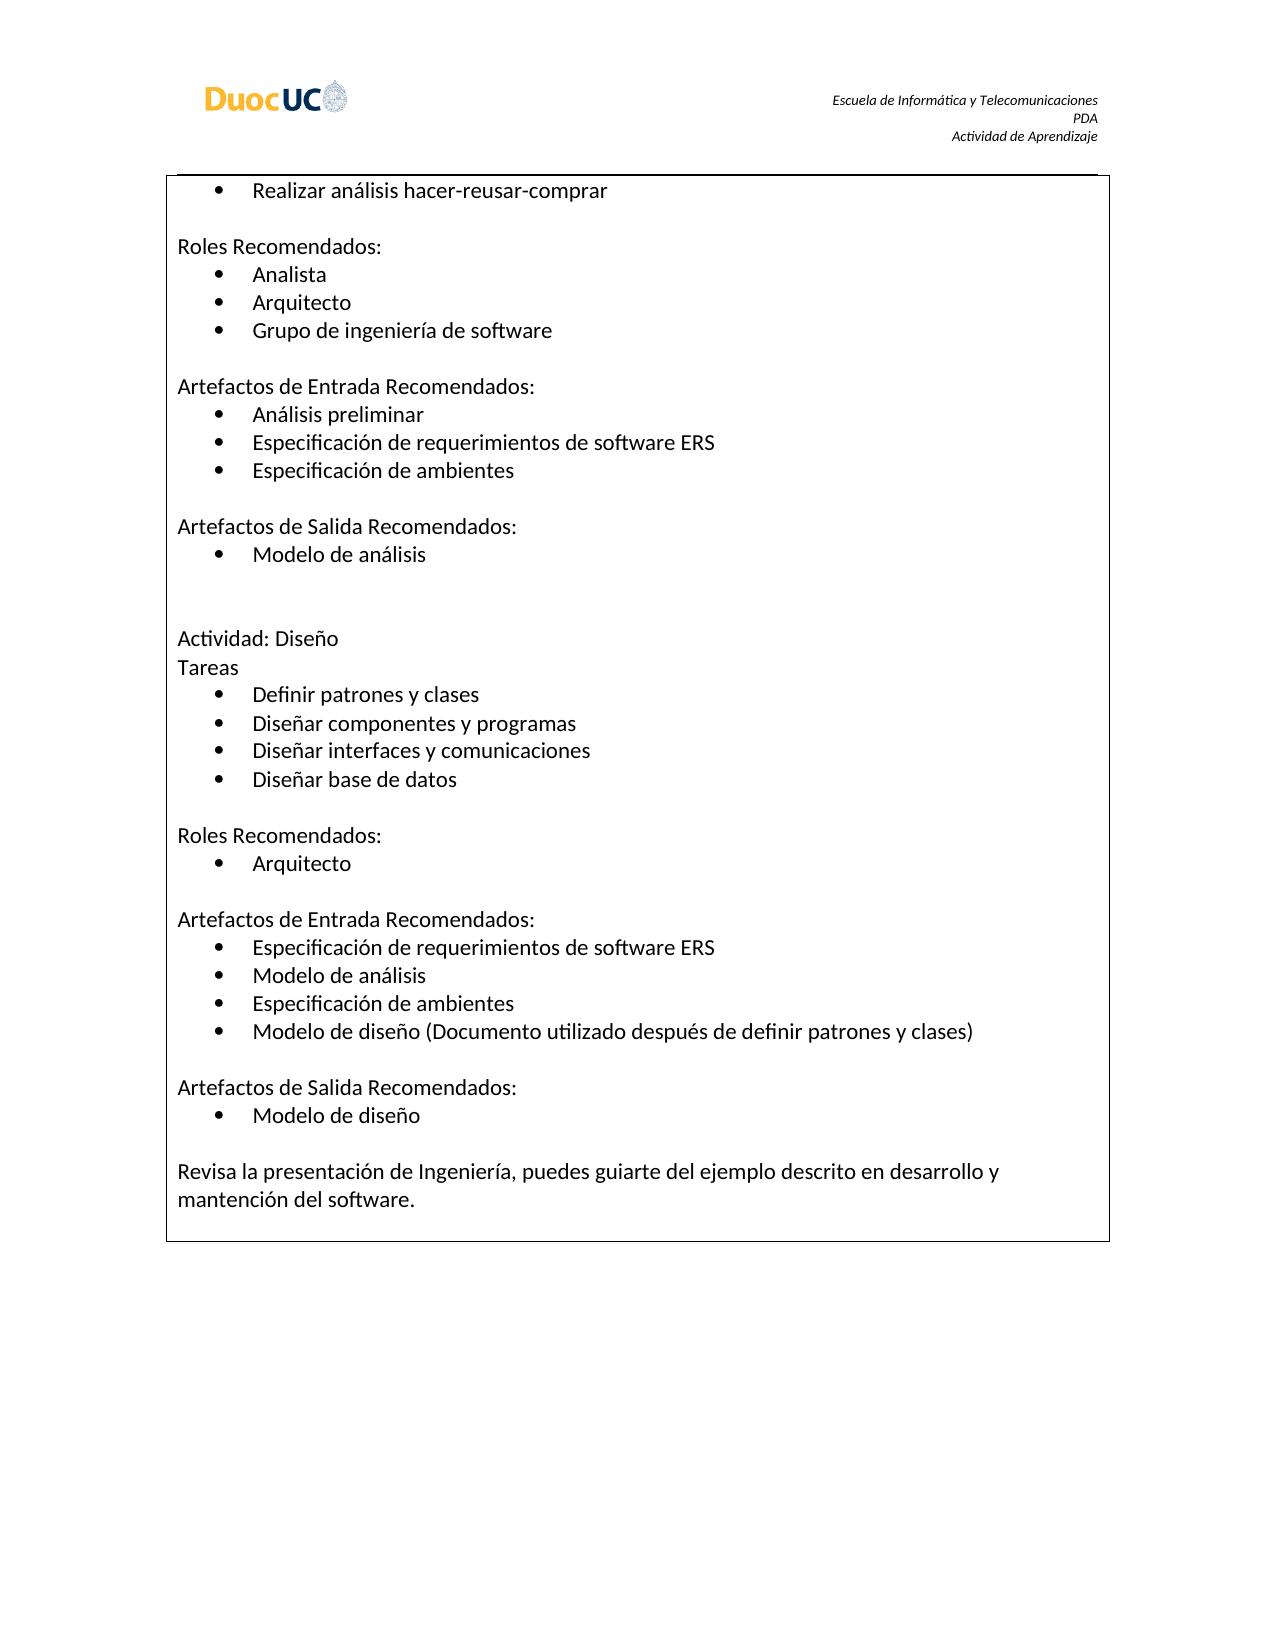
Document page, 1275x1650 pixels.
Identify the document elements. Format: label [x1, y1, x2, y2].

picture [198, 76, 352, 115]
table_cell [167, 176, 1109, 1241]
